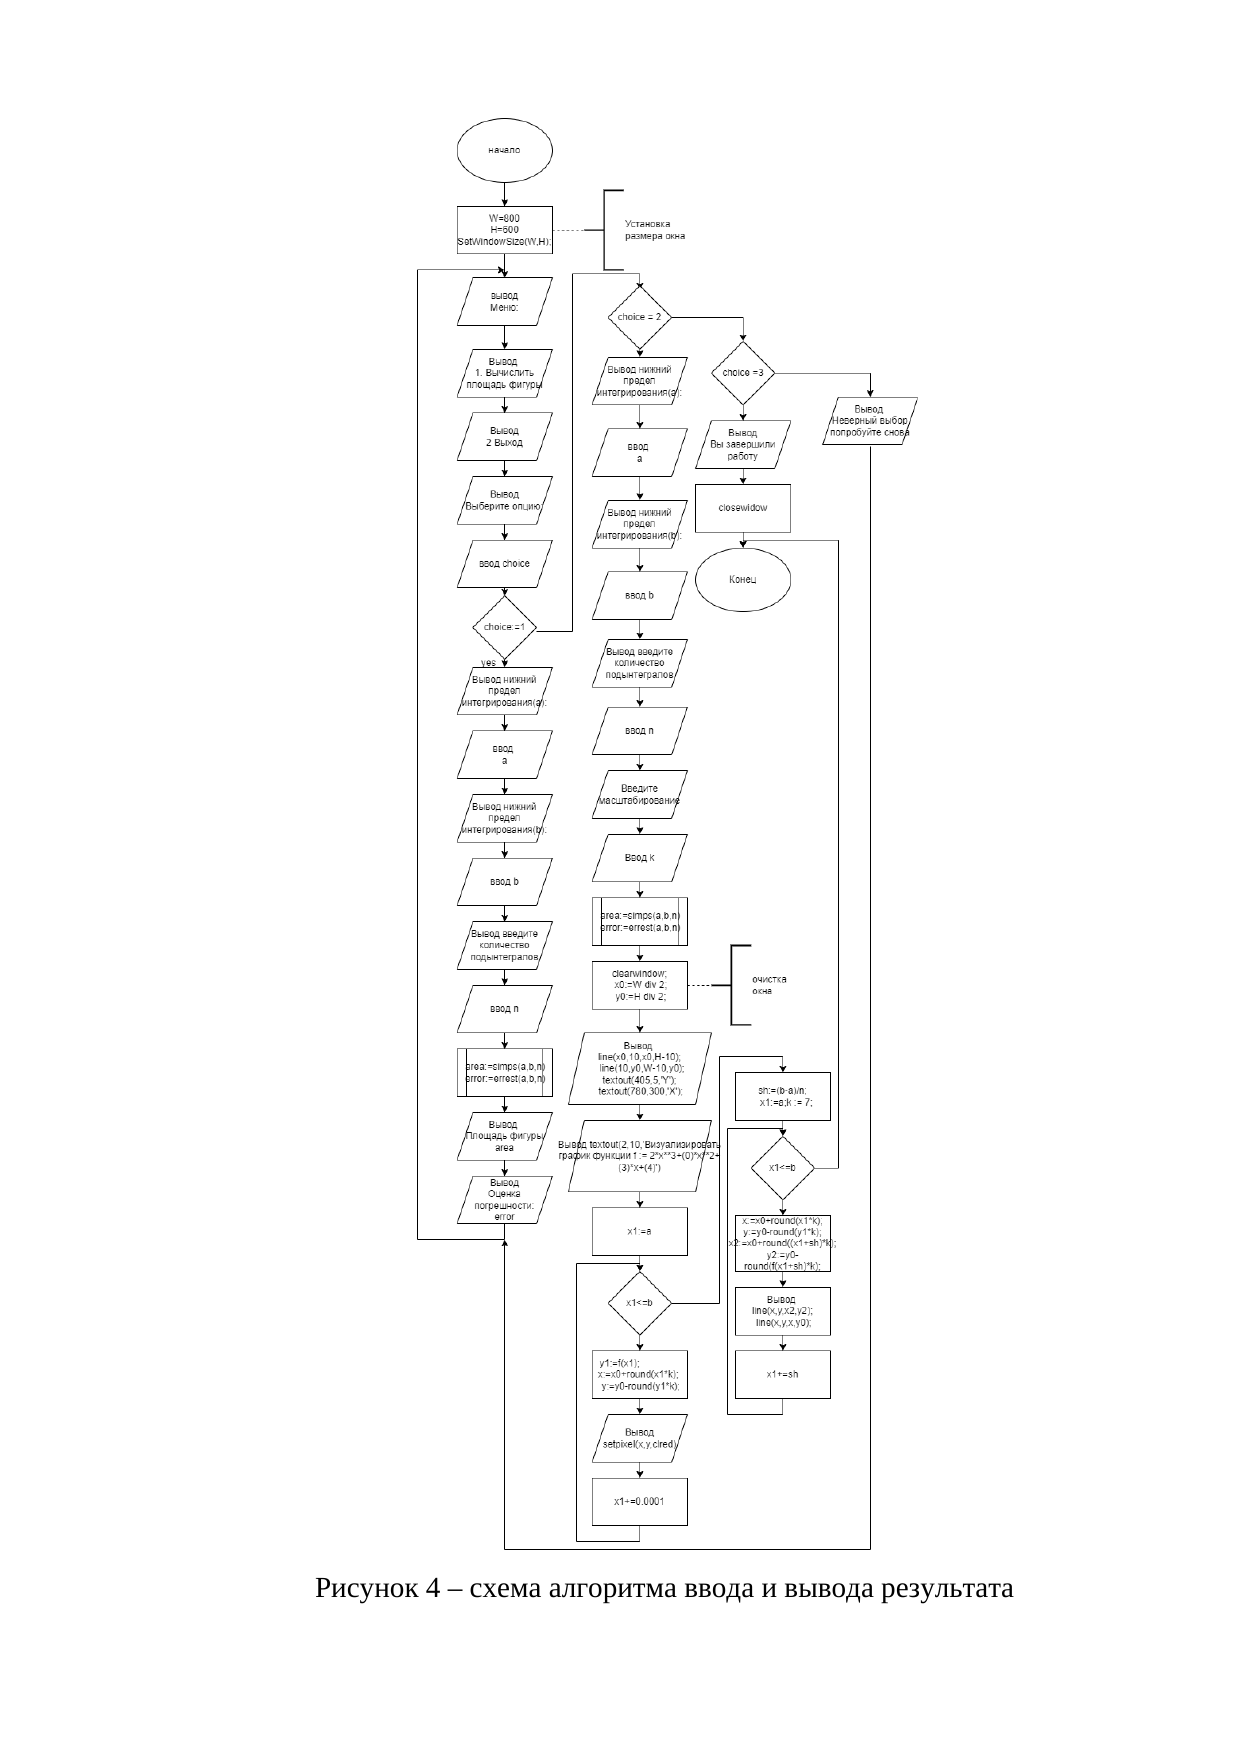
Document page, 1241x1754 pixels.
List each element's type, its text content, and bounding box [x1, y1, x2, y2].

text Рисунок 4 – схема алгоритма ввода и вывода результата [177, 1570, 1152, 1604]
picture [411, 118, 918, 1556]
